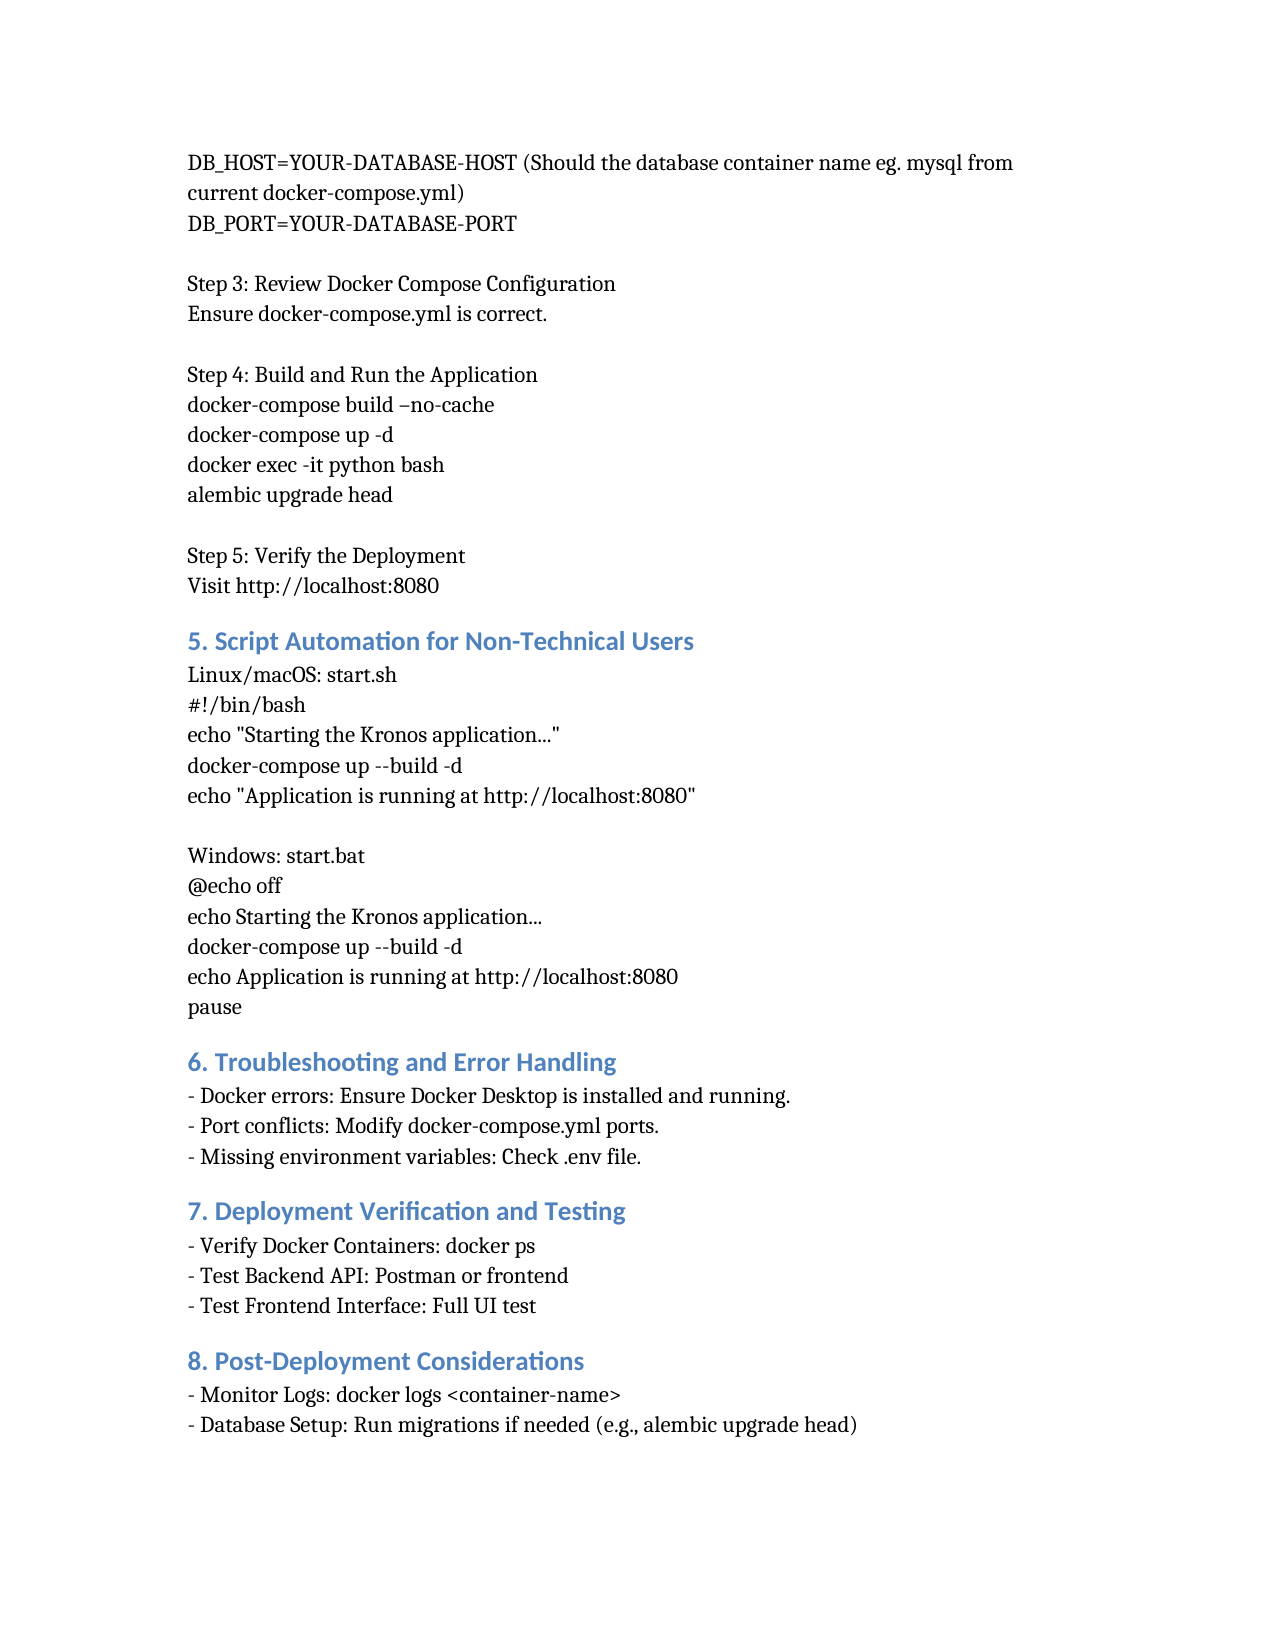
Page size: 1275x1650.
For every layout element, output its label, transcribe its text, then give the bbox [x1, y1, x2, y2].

text - Docker errors: Ensure Docker Desktop is installed and running. - Port conflicts: Modify docker-compose.yml ports. - Missing environment variables: Check .env file. [187, 1083, 1087, 1170]
subtitle 6. Troubleshooting and Error Handling [187, 1045, 1087, 1078]
subtitle 8. Post-Deployment Considerations [187, 1344, 1087, 1377]
text - Verify Docker Containers: docker ps - Test Backend API: Postman or frontend - Test Frontend Interface: Full UI test [187, 1232, 1087, 1319]
text Linux/macOS: start.sh #!/bin/bash echo "Starting the Kronos application..." docker-compose up --build -d echo "Application is running at http://localhost:8080" Windows: start.bat @echo off echo Starting the Kronos application... docker-compose up --build -d echo Application is running at http://localhost:8080 pause [187, 662, 1087, 1021]
subtitle 5. Script Automation for Non-Technical Users [187, 624, 1087, 657]
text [187, 150, 1087, 599]
subtitle 7. Deployment Verification and Testing [187, 1194, 1087, 1228]
text - Monitor Logs: docker logs <container-name> - Database Setup: Run migrations if needed (e.g., alembic upgrade head) [187, 1382, 1087, 1438]
